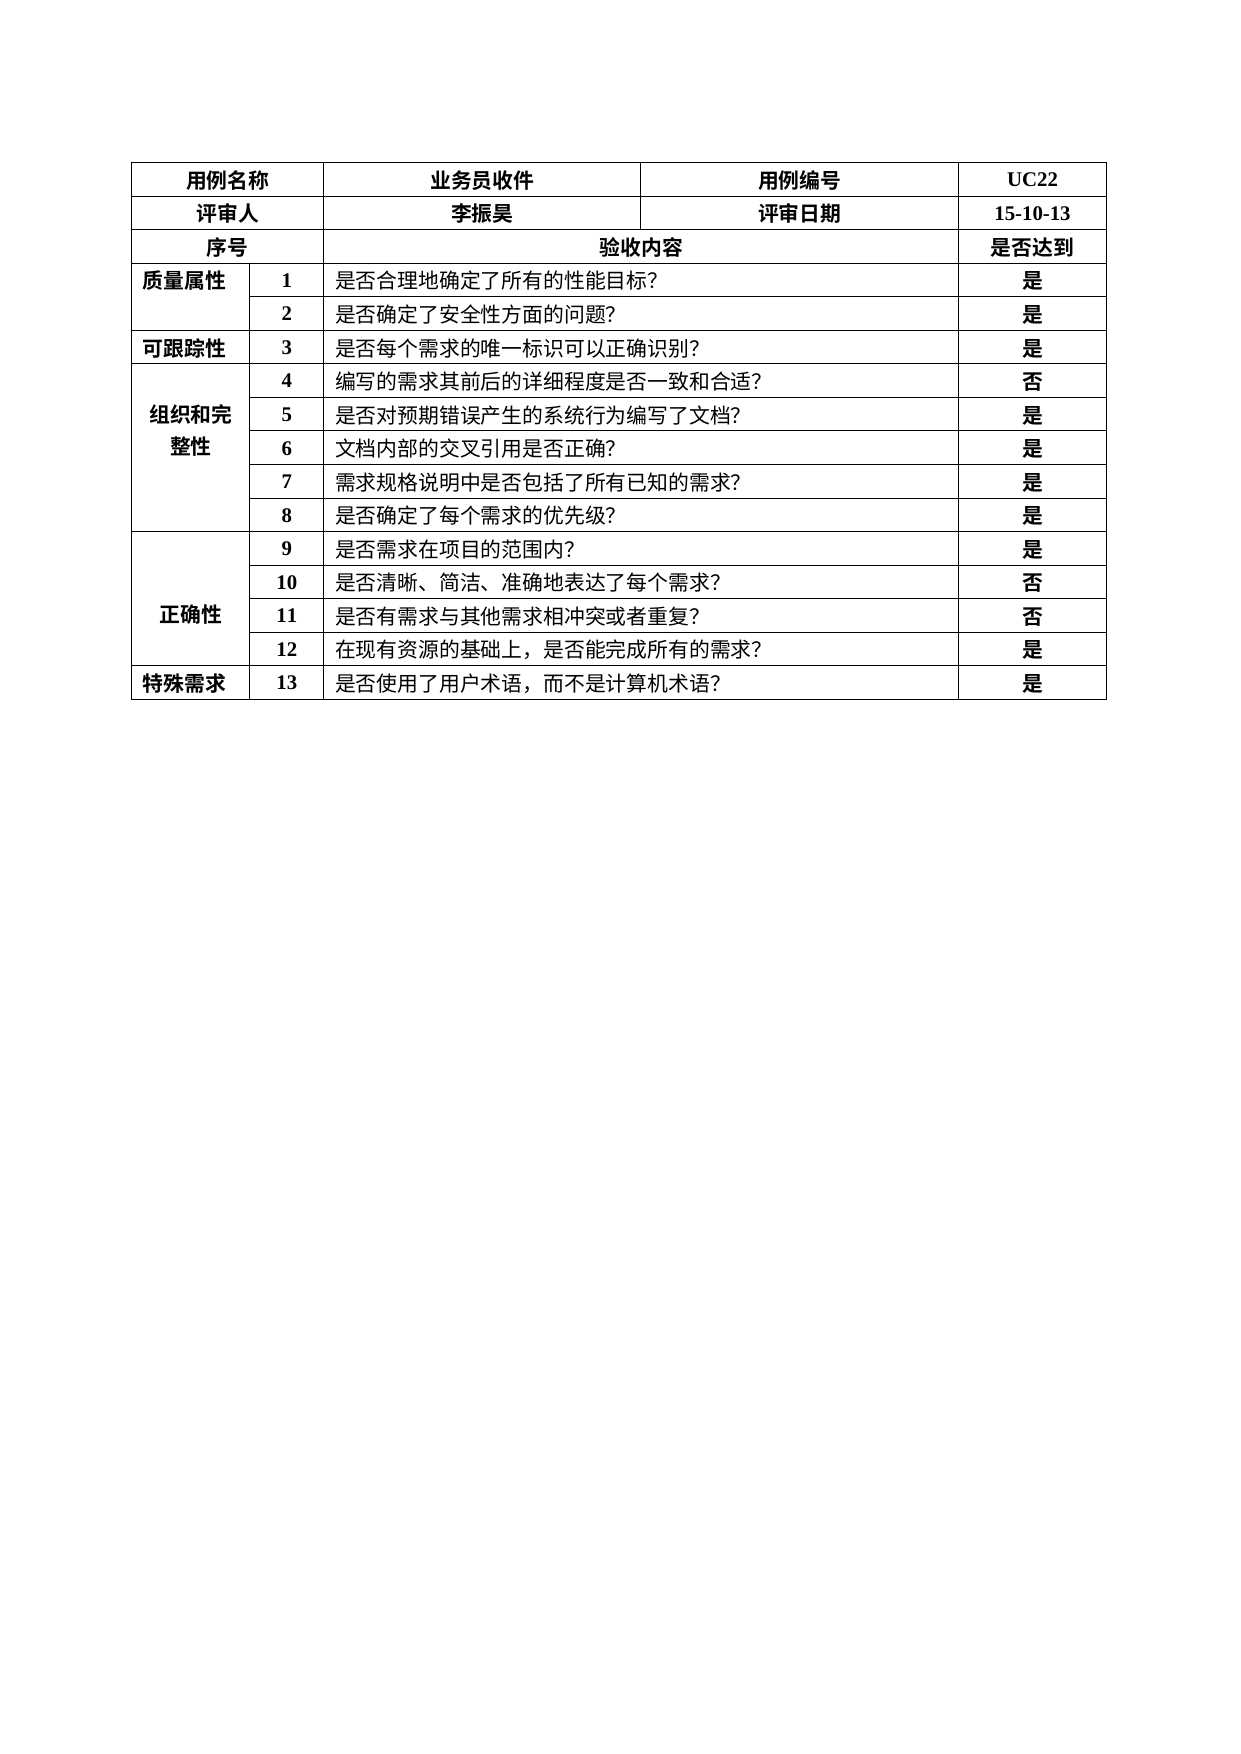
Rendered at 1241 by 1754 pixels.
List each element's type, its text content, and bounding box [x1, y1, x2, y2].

table_cell 正确性 [132, 532, 249, 665]
table_cell 7 [250, 465, 323, 497]
table_header UC22 [959, 163, 1106, 196]
table_cell 是否对预期错误产生的系统行为编写了文档？ [324, 398, 958, 430]
table_cell 在现有资源的基础上，是否能完成所有的需求？ [324, 633, 958, 665]
table_cell 是 [959, 666, 1106, 699]
table_cell 是 [959, 398, 1106, 430]
table_cell 评审人 [132, 197, 323, 229]
table_cell 6 [250, 431, 323, 464]
table_cell 可跟踪性 [132, 331, 249, 363]
table_cell 否 [959, 364, 1106, 397]
table_cell 验收内容 [324, 230, 958, 263]
table_cell 4 [250, 364, 323, 397]
table_cell 3 [250, 331, 323, 363]
table_cell 11 [250, 599, 323, 632]
table_cell 是 [959, 465, 1106, 497]
table_cell 是 [959, 633, 1106, 665]
table_cell 9 [250, 532, 323, 564]
table_cell 评审日期 [641, 197, 958, 229]
table_cell 15-10-13 [959, 197, 1106, 229]
table_cell 是 [959, 532, 1106, 564]
table_cell 是否每个需求的唯一标识可以正确识别？ [324, 331, 958, 363]
table_cell 质量属性 [132, 264, 249, 330]
table_header 用例编号 [641, 163, 958, 196]
table_header 业务员收件 [324, 163, 640, 196]
table_cell 是 [959, 264, 1106, 296]
table_cell 2 [250, 297, 323, 330]
table_cell 是否合理地确定了所有的性能目标？ [324, 264, 958, 296]
table_cell 13 [250, 666, 323, 699]
table_cell 是否确定了每个需求的优先级？ [324, 499, 958, 531]
table_cell 是否有需求与其他需求相冲突或者重复？ [324, 599, 958, 632]
table_cell 组织和完整性 [132, 364, 249, 531]
table_cell 是否清晰、简洁、准确地表达了每个需求？ [324, 566, 958, 598]
table_header 用例名称 [132, 163, 323, 196]
table_cell 序号 [132, 230, 323, 263]
table_cell 是 [959, 297, 1106, 330]
table_cell 8 [250, 499, 323, 531]
table_cell 需求规格说明中是否包括了所有已知的需求？ [324, 465, 958, 497]
table_cell 1 [250, 264, 323, 296]
table_cell 李振昊 [324, 197, 640, 229]
table_cell 编写的需求其前后的详细程度是否一致和合适？ [324, 364, 958, 397]
table_cell 否 [959, 566, 1106, 598]
table_cell 文档内部的交叉引用是否正确？ [324, 431, 958, 464]
table_cell 是否达到 [959, 230, 1106, 263]
table_cell 是否需求在项目的范围内？ [324, 532, 958, 564]
table_cell 是否使用了用户术语，而不是计算机术语？ [324, 666, 958, 699]
table_cell 是否确定了安全性方面的问题？ [324, 297, 958, 330]
table_cell 10 [250, 566, 323, 598]
table_cell 是 [959, 431, 1106, 464]
table_cell 5 [250, 398, 323, 430]
table_cell 12 [250, 633, 323, 665]
table_cell 是 [959, 499, 1106, 531]
table_cell 特殊需求 [132, 666, 249, 699]
table_cell 是 [959, 331, 1106, 363]
table_cell 否 [959, 599, 1106, 632]
